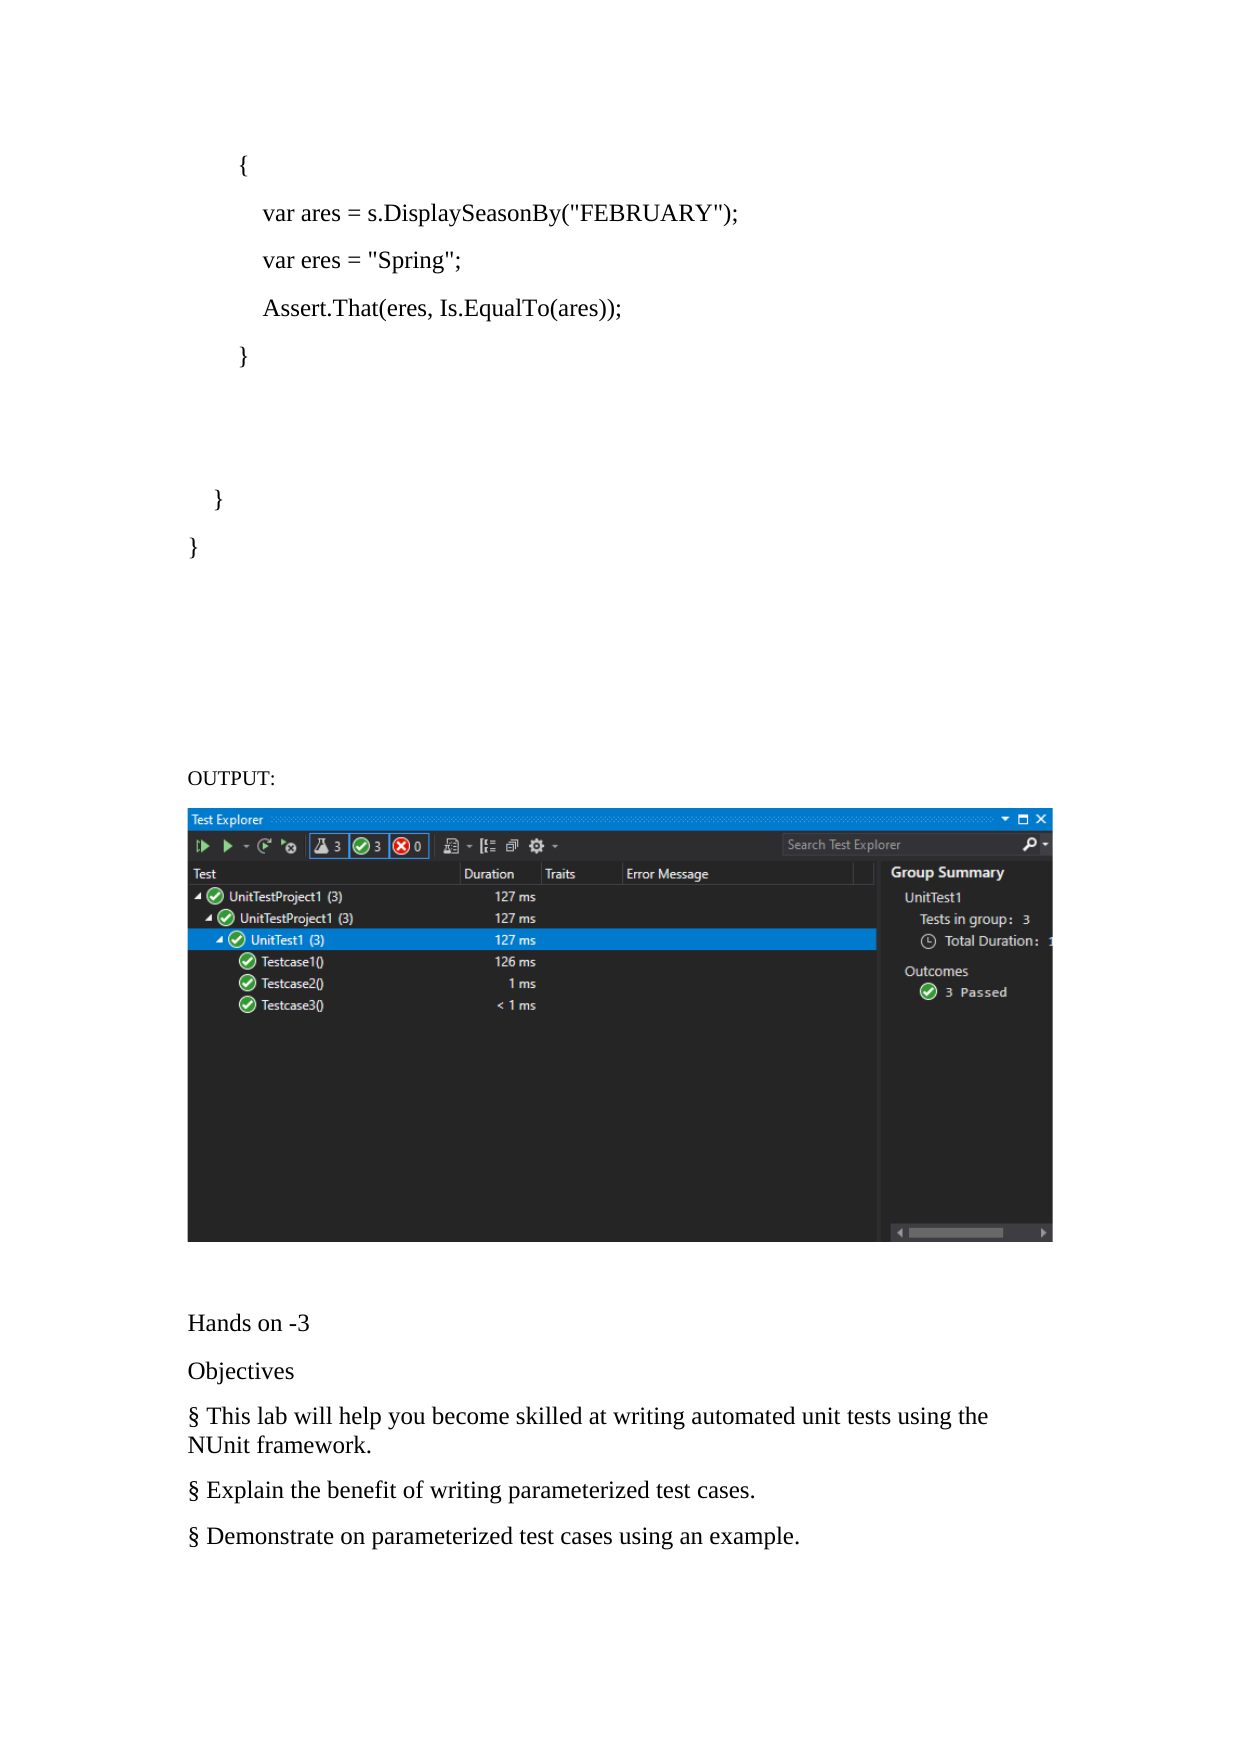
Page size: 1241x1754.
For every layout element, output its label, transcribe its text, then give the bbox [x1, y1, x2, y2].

text § Demonstrate on parameterized test cases using an example. [187, 1521, 1053, 1549]
text Objectives [187, 1356, 1053, 1384]
text } [187, 484, 1053, 513]
text § Explain the benefit of writing parameterized test cases. [187, 1475, 1053, 1504]
text var eres = "Spring"; [187, 245, 1053, 274]
picture [187, 808, 1053, 1242]
text Assert.That(eres, Is.EqualTo(ares)); [187, 293, 1053, 322]
text { [187, 150, 1053, 179]
text Hands on -3 [187, 1308, 1053, 1337]
text var ares = s.DisplaySeasonBy("FEBRUARY"); [187, 198, 1053, 226]
text § This lab will help you become skilled at writing automated unit tests using the NUnit framework. [187, 1401, 1053, 1459]
text } [187, 341, 1053, 369]
text } [187, 532, 1053, 560]
text OUTPUT: [187, 766, 1053, 789]
